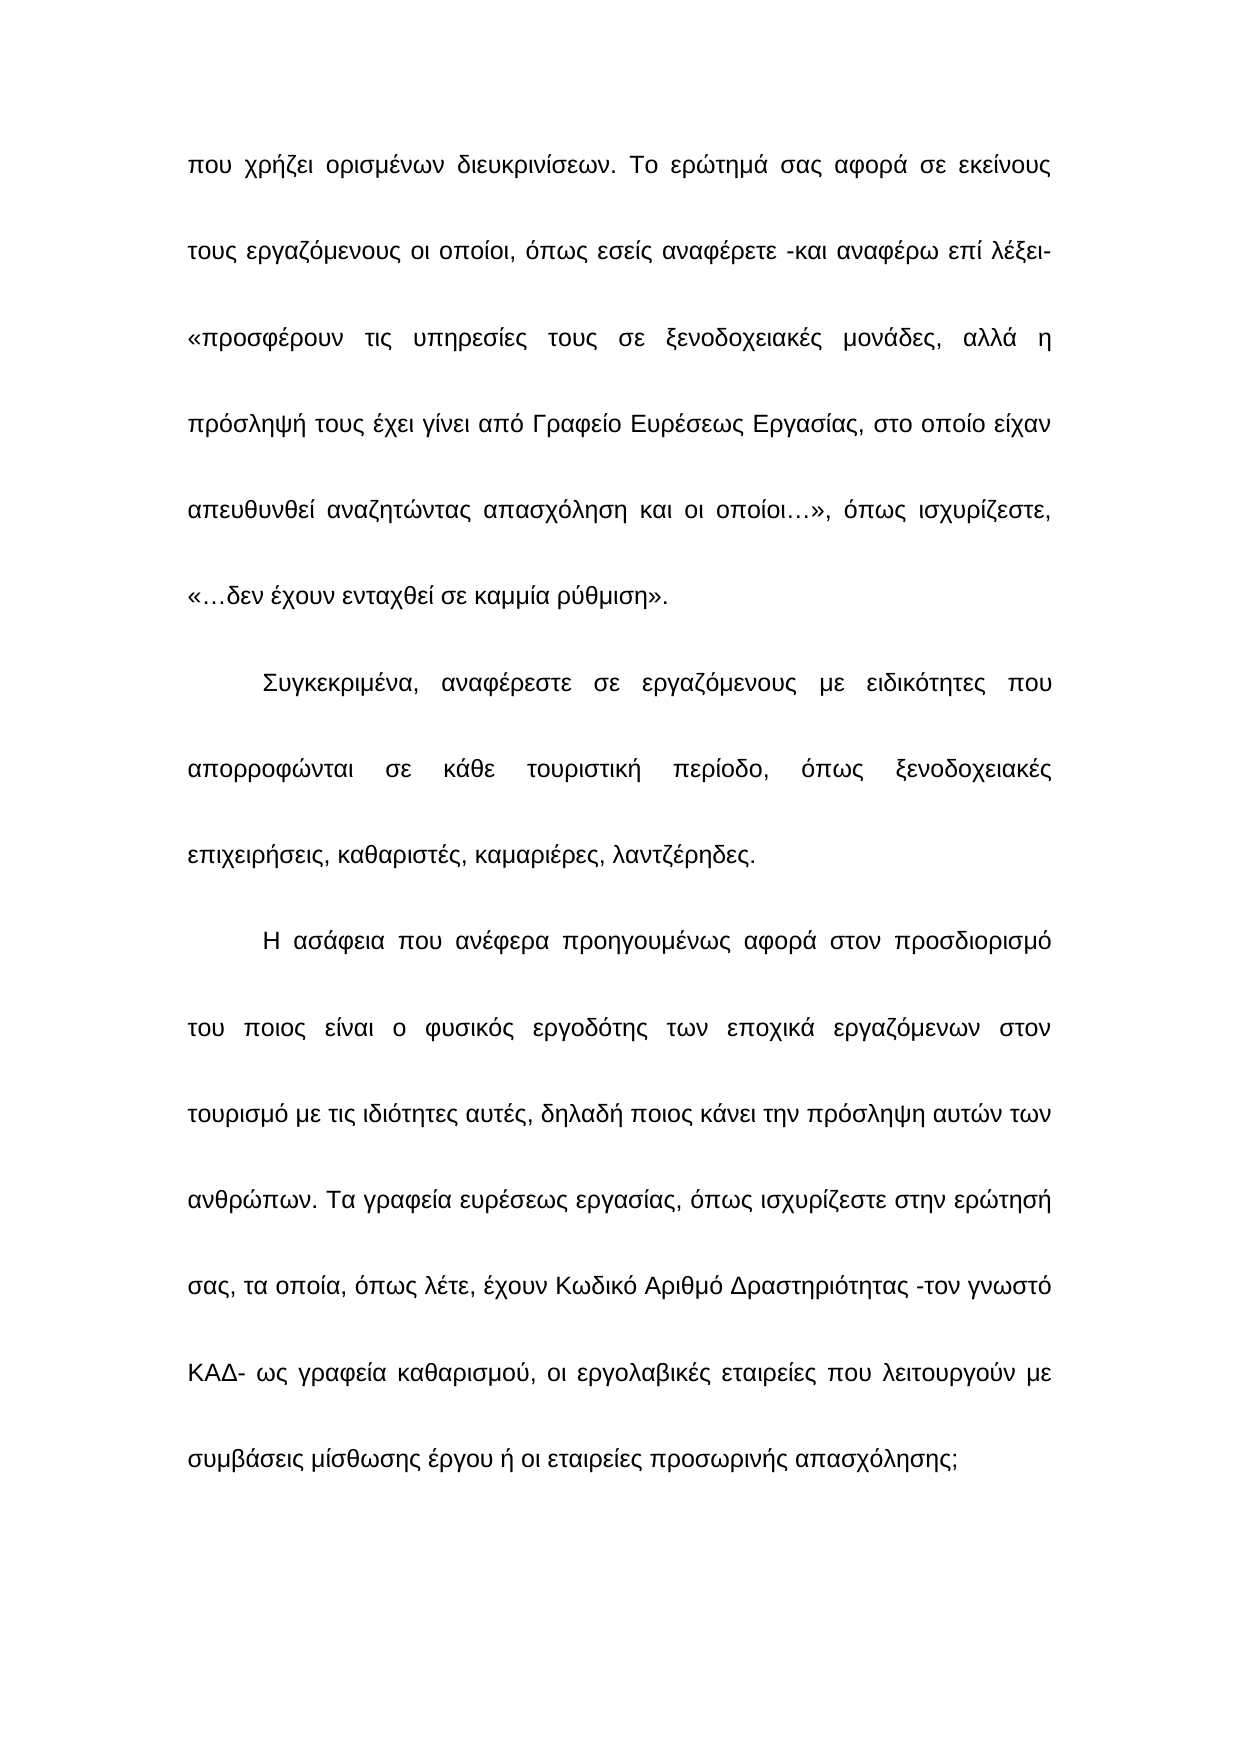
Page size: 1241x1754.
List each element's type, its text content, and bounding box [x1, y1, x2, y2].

text Η ασάφεια που ανέφερα προηγουμένως αφορά στον προσδιορισμό του ποιος είναι ο φυσικός εργοδότης των εποχικά εργαζόμενων στον τουρισμό με τις ιδιότητες αυτές, δηλαδή ποιος κάνει την πρόσληψη αυτών των ανθρώπων. Τα γραφεία ευρέσεως εργασίας, όπως ισχυρίζεστε στην ερώτησή σας, τα οποία, όπως λέτε, έχουν Κωδικό Αριθμό Δραστηριότητας -τον γνωστό ΚΑΔ- ως γραφεία καθαρισμού, οι εργολαβικές εταιρείες που λειτουργούν με συμβάσεις μίσθωσης έργου ή οι εταιρείες προσωρινής απασχόλησης; [187, 926, 1053, 1472]
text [187, 150, 1053, 610]
text Συγκεκριμένα, αναφέρεστε σε εργαζόμενους με ειδικότητες που απορροφώνται σε κάθε τουριστική περίοδο, όπως ξενοδοχειακές επιχειρήσεις, καθαριστές, καμαριέρες, λαντζέρηδες. [187, 667, 1053, 869]
